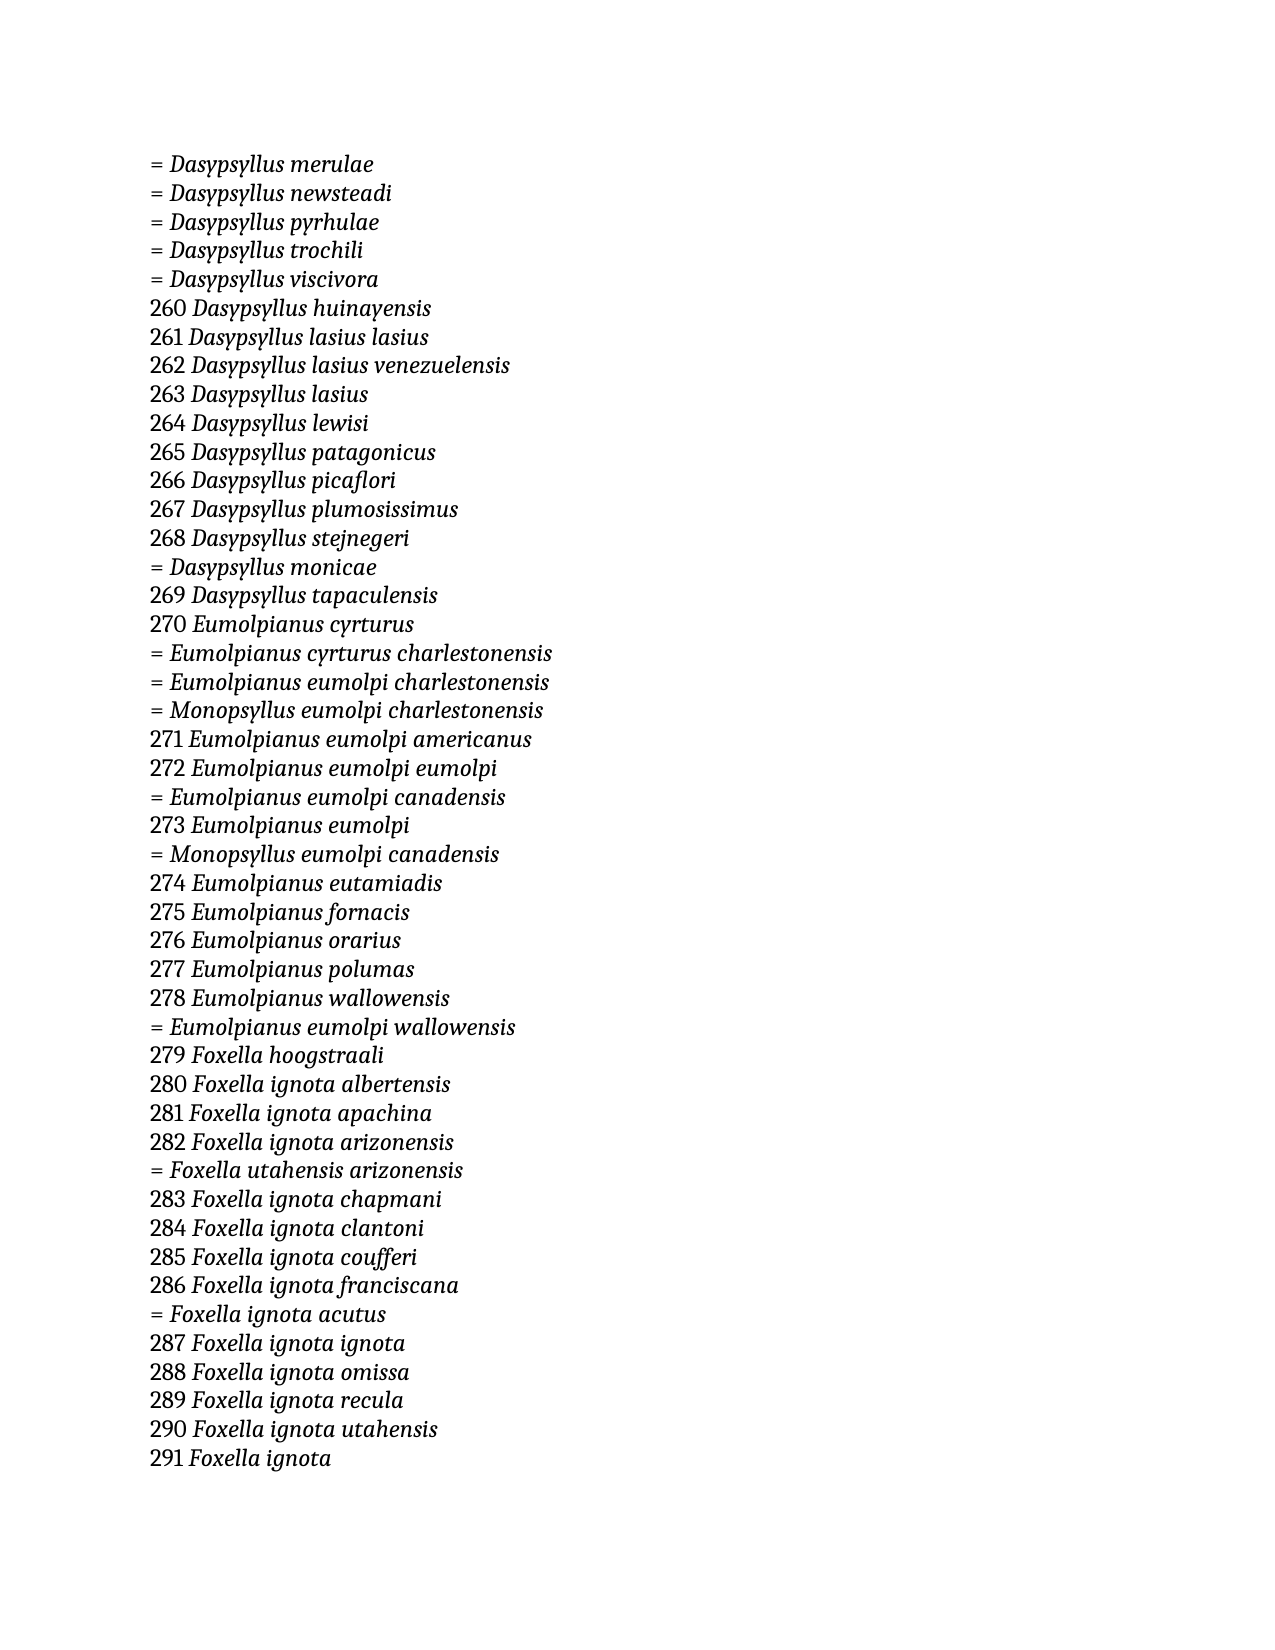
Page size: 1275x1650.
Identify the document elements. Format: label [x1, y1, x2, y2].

text [150, 150, 1125, 1472]
